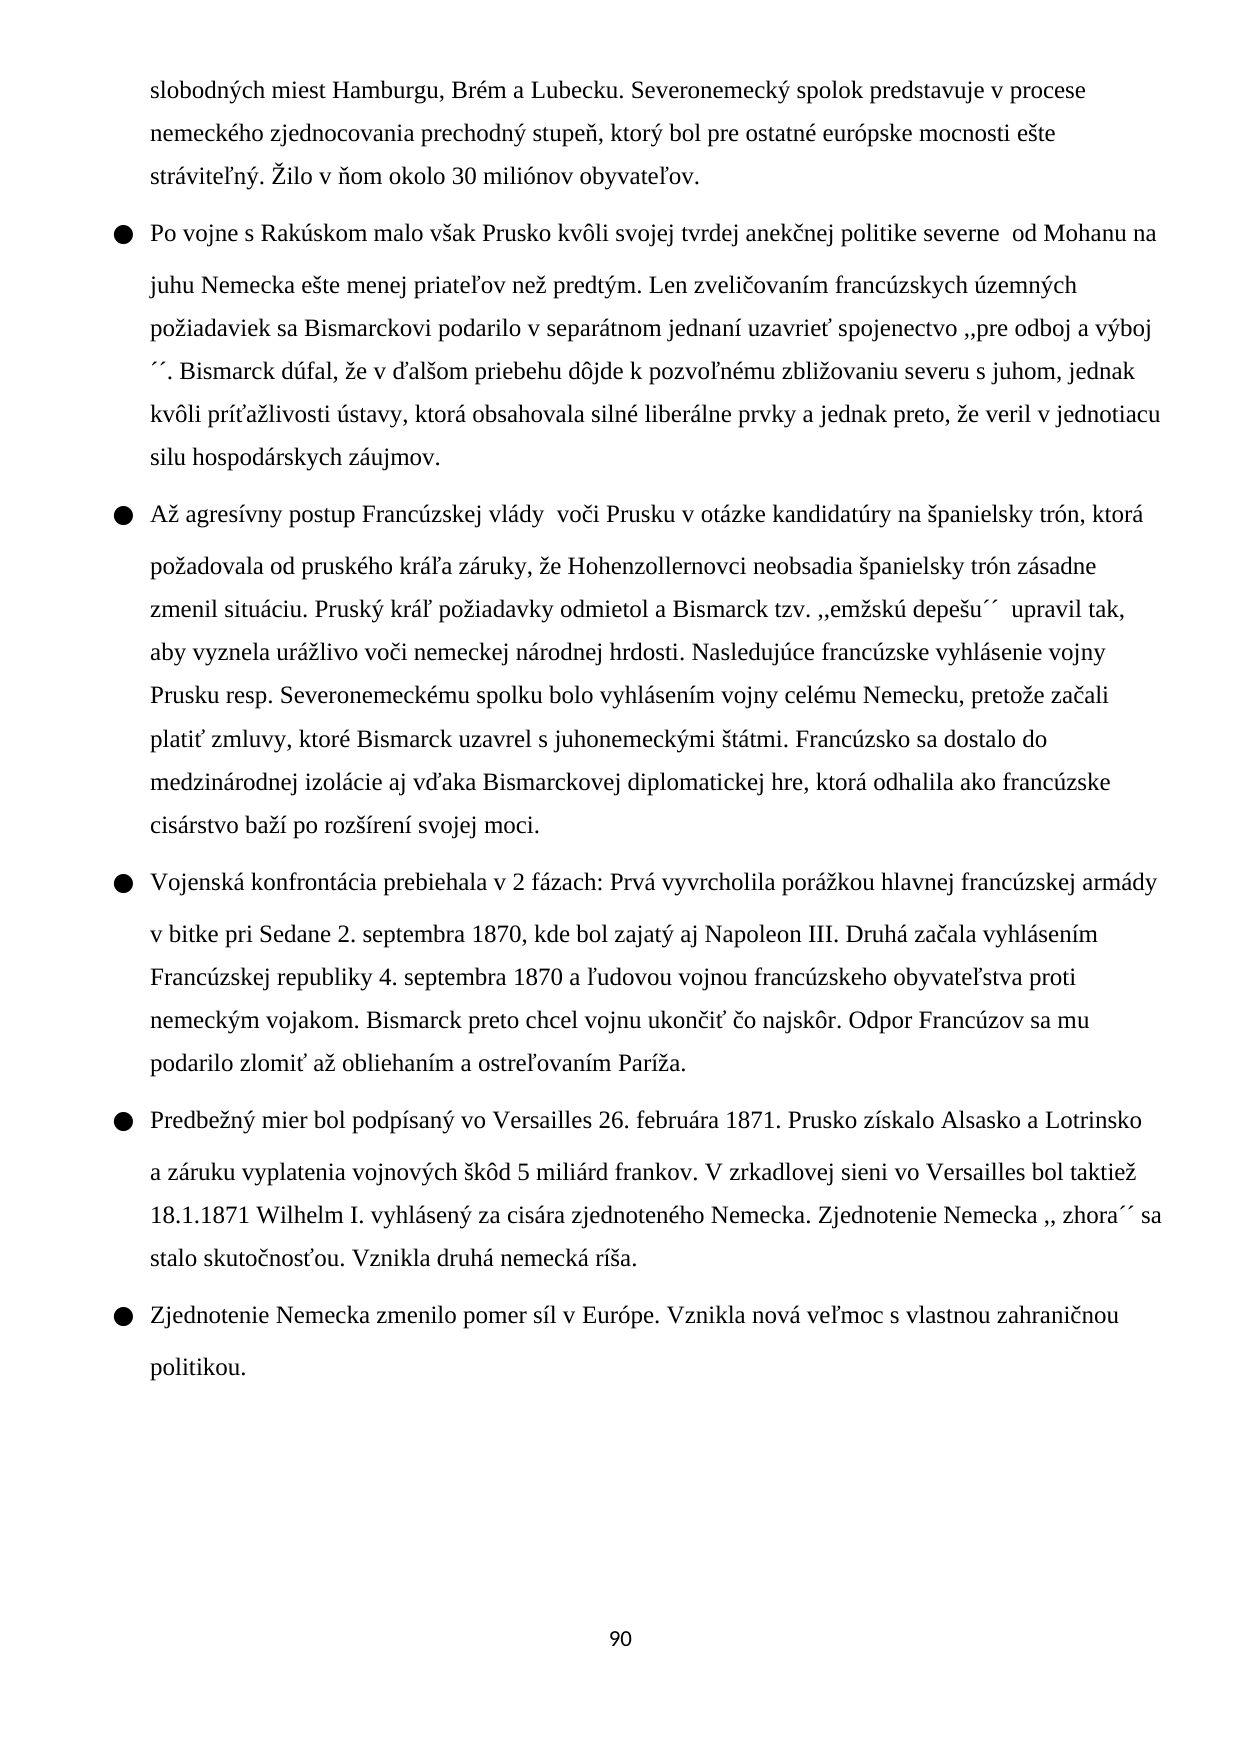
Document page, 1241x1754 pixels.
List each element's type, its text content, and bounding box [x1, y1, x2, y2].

list Až agresívny postup Francúzskej vlády voči Prusku v otázke kandidatúry na španielsky trón, ktorá požadovala od pruského kráľa záruky, že Hohenzollernovci neobsadia španielsky trón zásadne zmenil situáciu. Pruský kráľ požiadavky odmietol a Bismarck tzv. ,,emžskú depešu´´ upravil tak, aby vyznela urážlivo voči nemeckej národnej hrdosti. Nasledujúce francúzske vyhlásenie vojny Prusku resp. Severonemeckému spolku bolo vyhlásením vojny celému Nemecku, pretože začali platiť zmluvy, ktoré Bismarck uzavrel s juhonemeckými štátmi. Francúzsko sa dostalo do medzinárodnej izolácie aj vďaka Bismarckovej diplomatickej hre, ktorá odhalila ako francúzske cisárstvo baží po rozšírení svojej moci. [112, 486, 1165, 839]
list Zjednotenie Nemecka zmenilo pomer síl v Európe. Vznikla nová veľmoc s vlastnou zahraničnou politikou. [112, 1286, 1165, 1381]
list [112, 75, 1165, 190]
list Vojenská konfrontácia prebiehala v 2 fázach: Prvá vyvrcholila porážkou hlavnej francúzskej armády v bitke pri Sedane 2. septembra 1870, kde bol zajatý aj Napoleon III. Druhá začala vyhlásením Francúzskej republiky 4. septembra 1870 a ľudovou vojnou francúzskeho obyvateľstva proti nemeckým vojakom. Bismarck preto chcel vojnu ukončiť čo najskôr. Odpor Francúzov sa mu podarilo zlomiť až obliehaním a ostreľovaním Paríža. [112, 853, 1165, 1077]
list Predbežný mier bol podpísaný vo Versailles 26. februára 1871. Prusko získalo Alsasko a Lotrinsko a záruku vyplatenia vojnových škôd 5 miliárd frankov. V zrkadlovej sieni vo Versailles bol taktiež 18.1.1871 Wilhelm I. vyhlásený za cisára zjednoteného Nemecka. Zjednotenie Nemecka ,, zhora´´ sa stalo skutočnosťou. Vznikla druhá nemecká ríša. [112, 1091, 1165, 1272]
list Po vojne s Rakúskom malo však Prusko kvôli svojej tvrdej anekčnej politike severne od Mohanu na juhu Nemecka ešte menej priateľov než predtým. Len zveličovaním francúzskych územných požiadaviek sa Bismarckovi podarilo v separátnom jednaní uzavrieť spojenectvo ,,pre odboj a výboj´´. Bismarck dúfal, že v ďalšom priebehu dôjde k pozvoľnému zbližovaniu severu s juhom, jednak kvôli príťažlivosti ústavy, ktorá obsahovala silné liberálne prvky a jednak preto, že veril v jednotiacu silu hospodárskych záujmov. [112, 204, 1165, 471]
